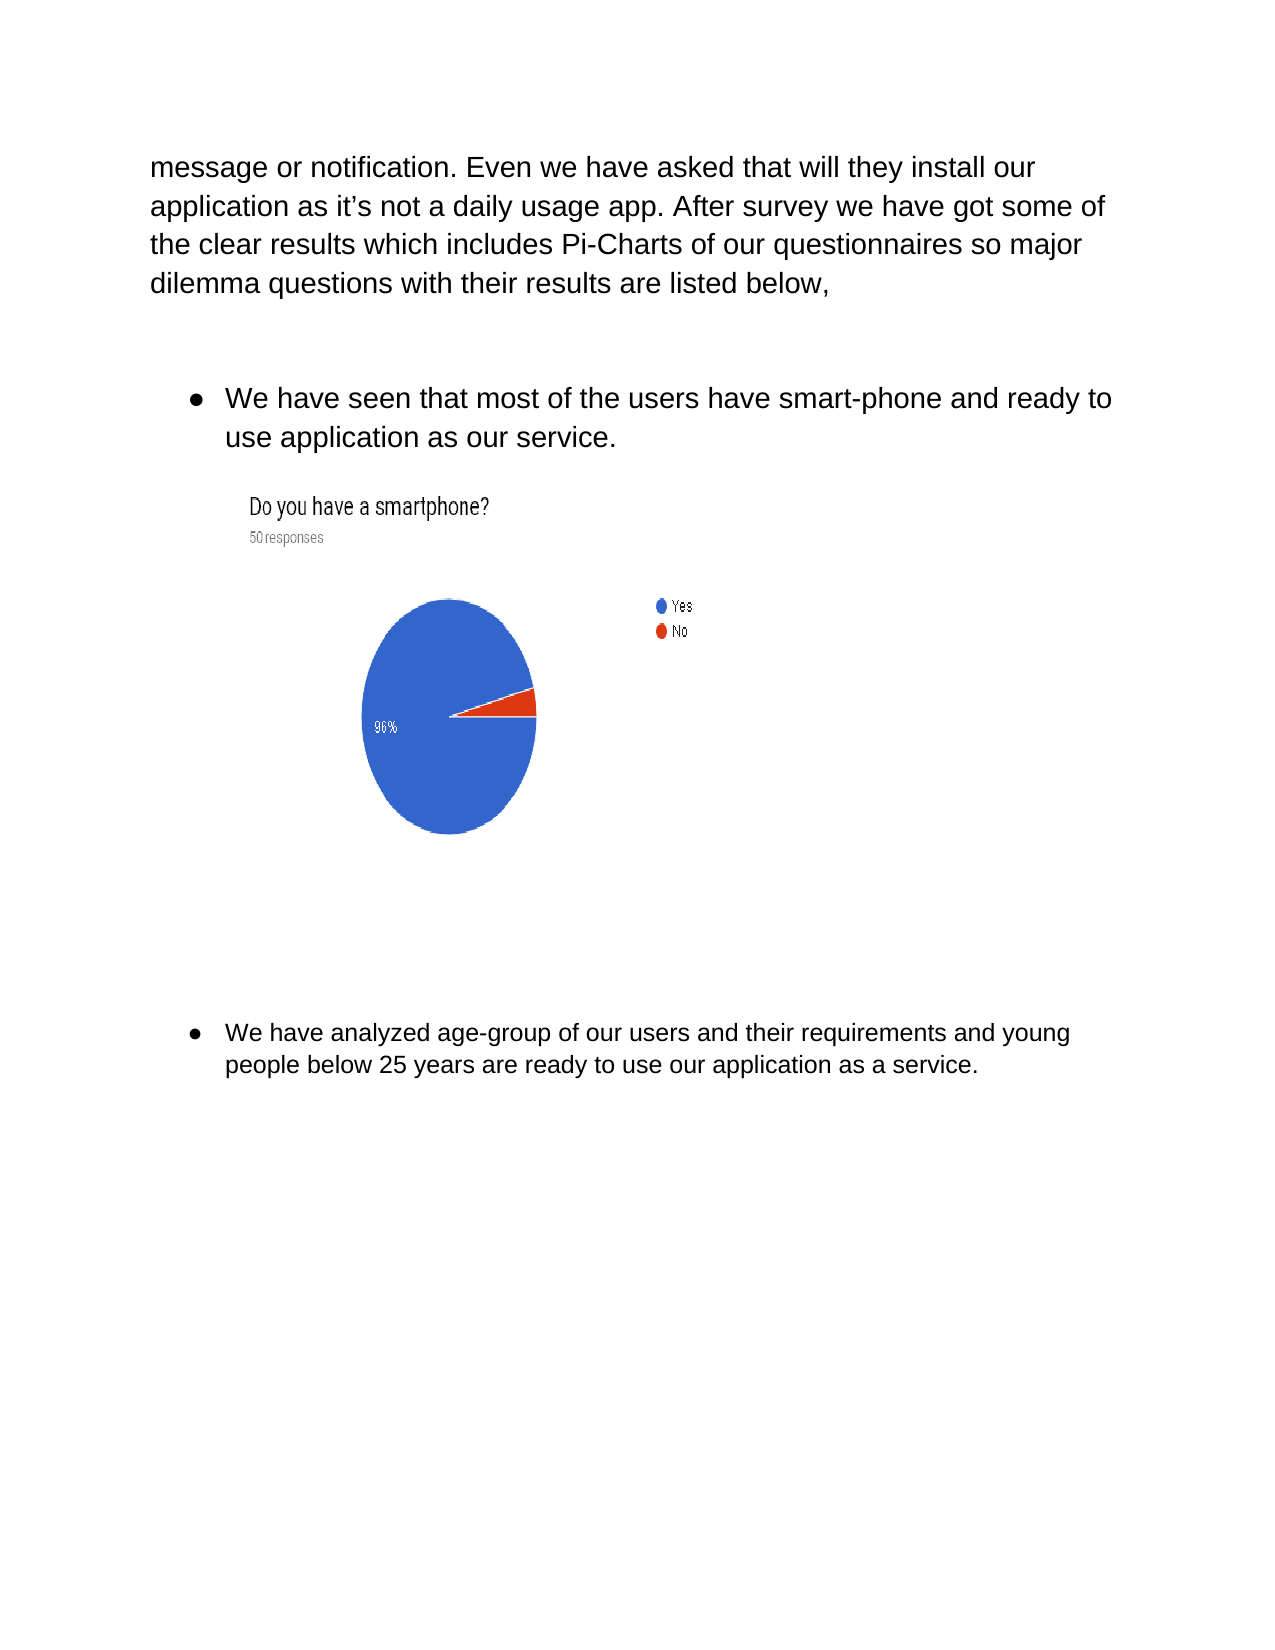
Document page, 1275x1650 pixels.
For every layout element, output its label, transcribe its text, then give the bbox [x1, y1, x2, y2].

picture [225, 458, 904, 849]
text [150, 150, 1125, 299]
list We have analyzed age-group of our users and their requirements and young people below 25 years are ready to use our application as a service. [187, 1017, 1125, 1079]
list We have seen that most of the users have smart-phone and ready to use application as our service. [187, 381, 1125, 453]
